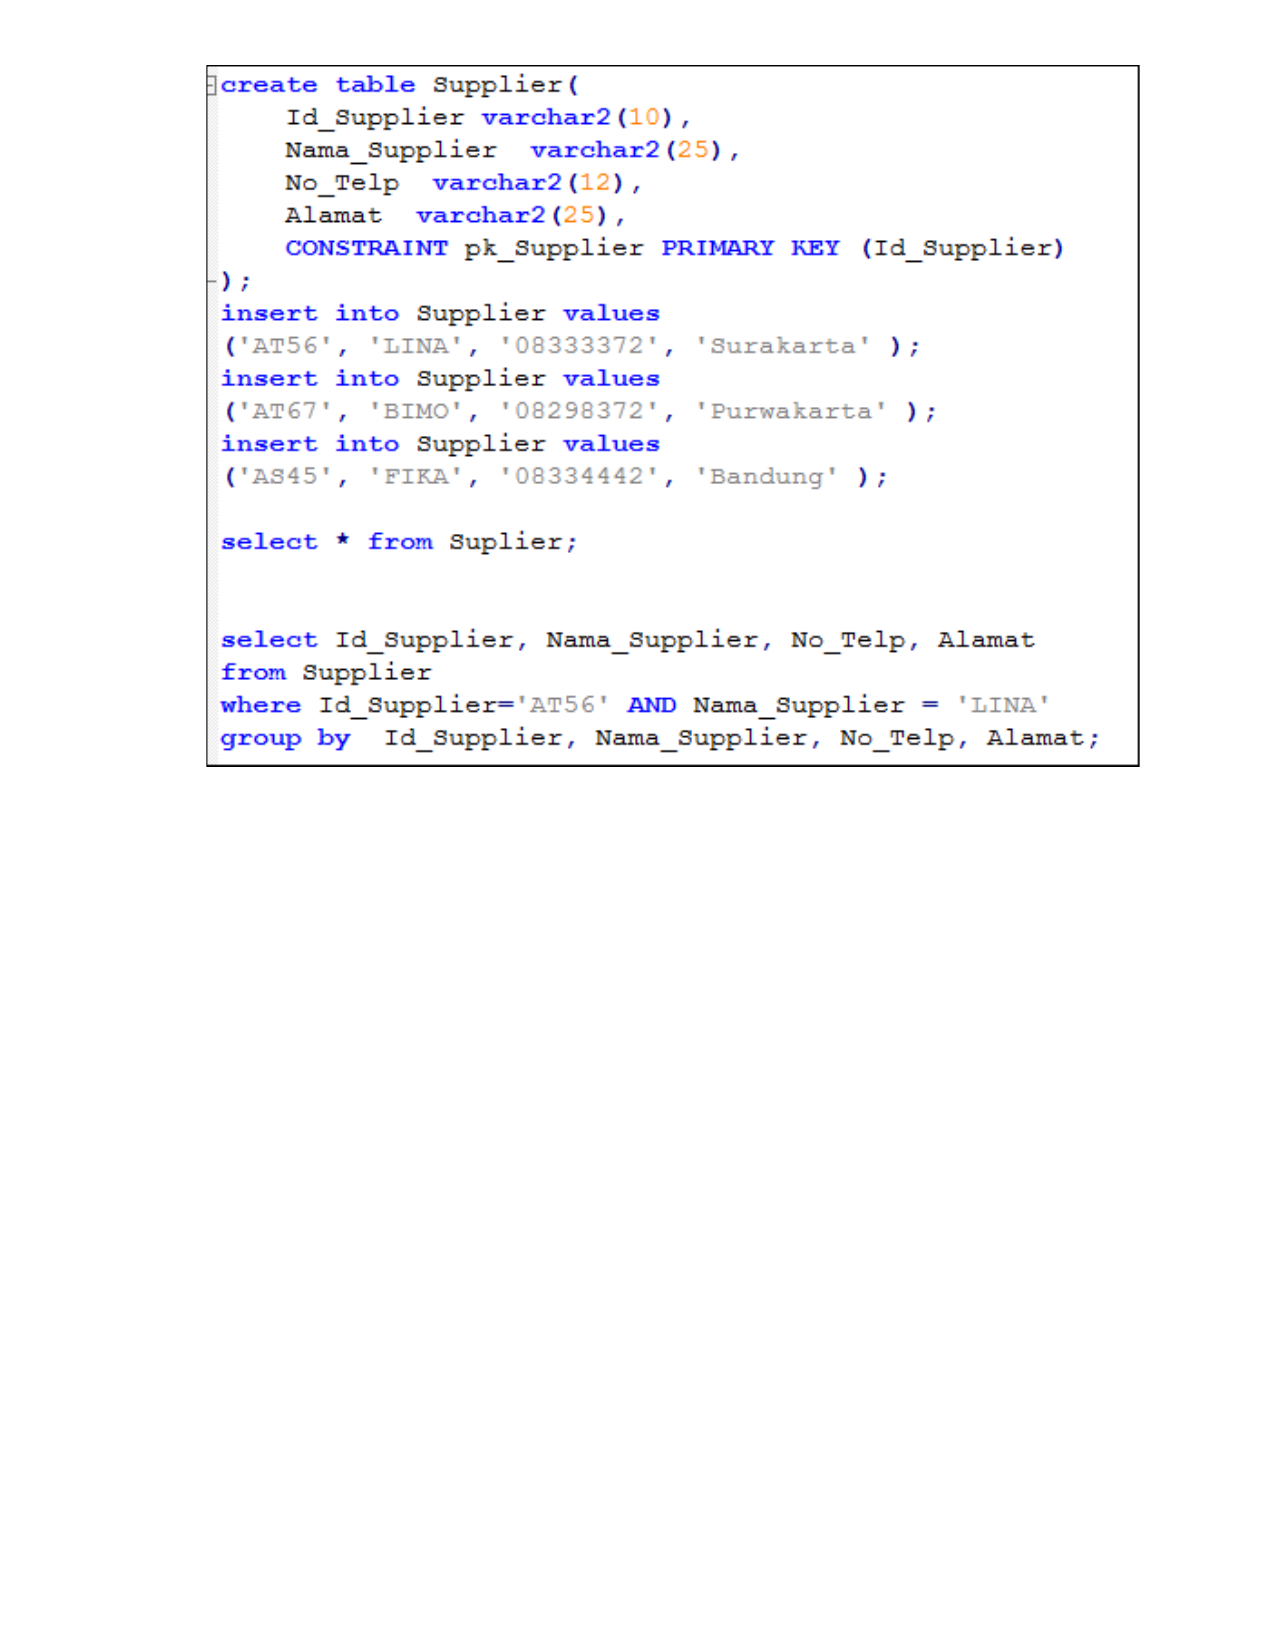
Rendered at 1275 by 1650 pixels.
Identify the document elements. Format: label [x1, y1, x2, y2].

picture [206, 65, 1140, 767]
